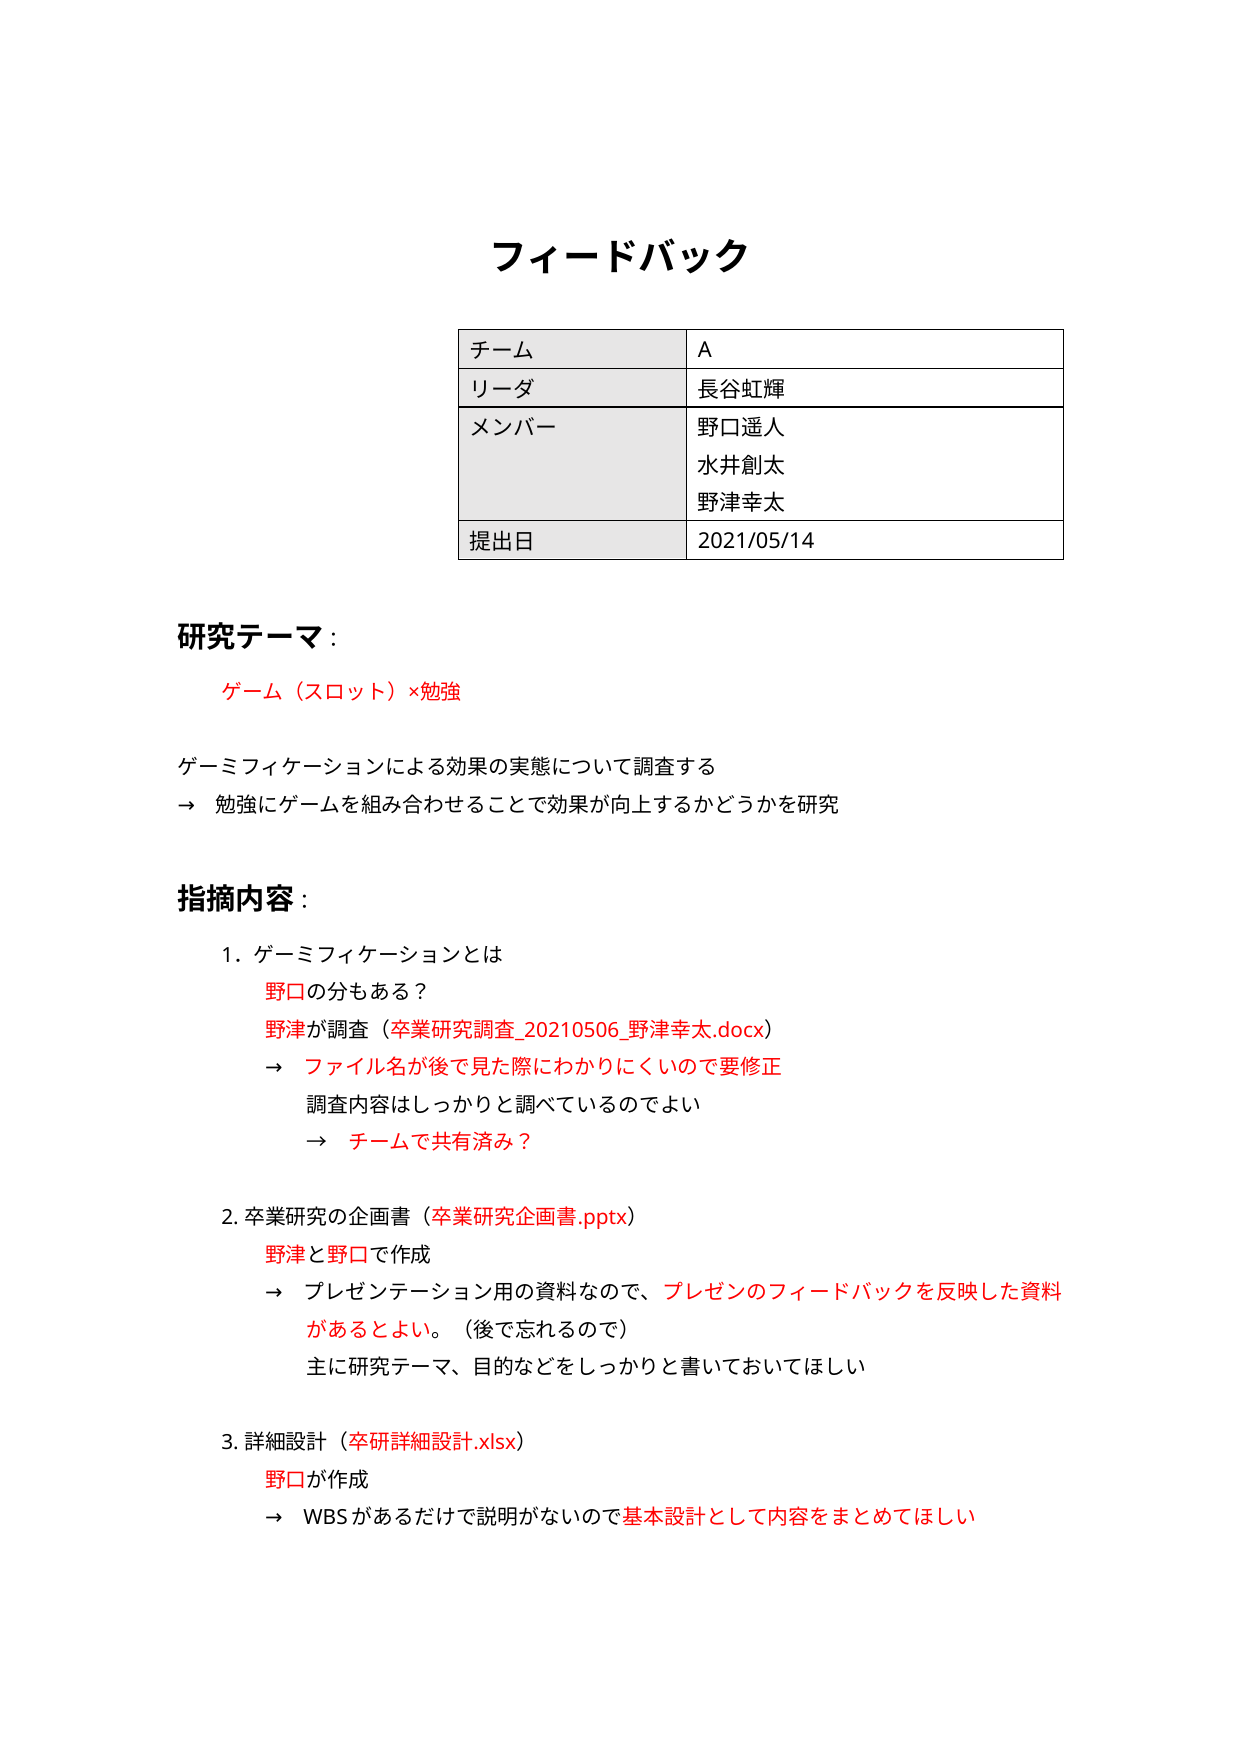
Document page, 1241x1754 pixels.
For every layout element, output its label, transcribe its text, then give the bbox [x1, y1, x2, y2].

text → チームで共有済み？ [265, 1122, 1063, 1159]
text 主に研究テーマ、目的などをしっかりと書いておいてほしい [265, 1347, 1063, 1384]
text ゲーム（スロット）×勉強 [221, 672, 1063, 709]
text 調査内容はしっかりと調べているのでよい [265, 1084, 1063, 1122]
text 3. 詳細設計（卒研詳細設計.xlsx） [221, 1422, 1063, 1459]
text → ファイル名が後で見た際にわかりにくいので要修正 [265, 1047, 1063, 1084]
text → WBSがあるだけで説明がないので基本設計として内容をまとめてほしい [265, 1497, 1063, 1534]
text フィードバック [177, 217, 1063, 292]
table_cell メンバー [459, 408, 686, 520]
table_cell リーダ [459, 369, 686, 406]
text 野津が調査（卒業研究調査_20210506_野津幸太.docx） [265, 1009, 1063, 1047]
text ゲーミフィケーションによる効果の実態について調査する [177, 747, 1063, 784]
table_cell 提出日 [459, 521, 686, 558]
table_cell 野口遥人 水井創太 野津幸太 [687, 408, 1063, 520]
text 野口の分もある？ [265, 972, 1063, 1009]
table_header チーム [459, 330, 686, 368]
table_cell 長谷虹輝 [687, 369, 1063, 406]
table_header A [687, 330, 1063, 368]
text → 勉強にゲームを組み合わせることで効果が向上するかどうかを研究 [177, 784, 1063, 822]
text 野口が作成 [265, 1459, 1063, 1497]
text → プレゼンテーション用の資料なので、プレゼンのフィードバックを反映した資料があるとよい。（後で忘れるので） [265, 1272, 1063, 1347]
text 1．ゲーミフィケーションとは [221, 934, 1063, 972]
text 2. 卒業研究の企画書（卒業研究企画書.pptx） [221, 1197, 1063, 1234]
text 野津と野口で作成 [265, 1234, 1063, 1272]
table_cell 2021/05/14 [687, 521, 1063, 558]
text 指摘内容： [177, 859, 1063, 934]
text 研究テーマ： [177, 597, 1063, 672]
